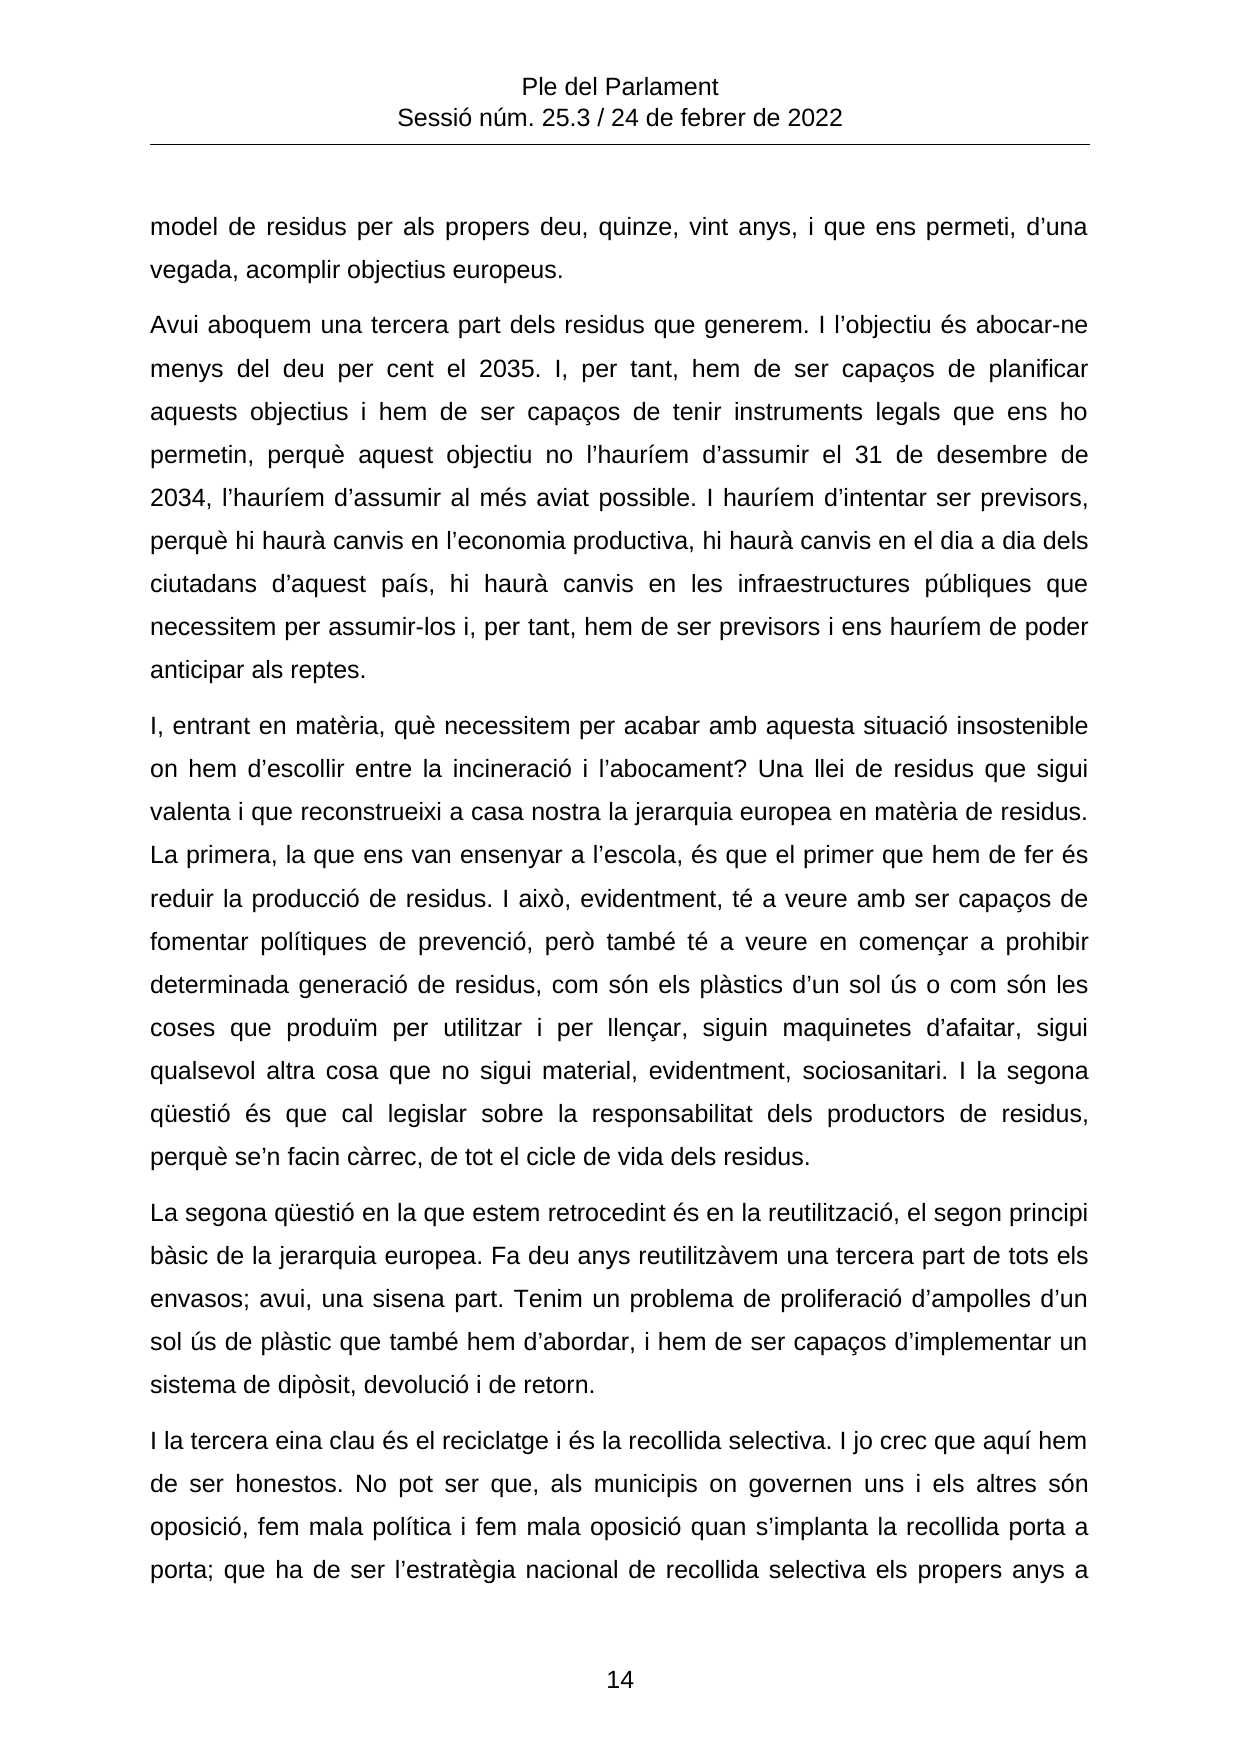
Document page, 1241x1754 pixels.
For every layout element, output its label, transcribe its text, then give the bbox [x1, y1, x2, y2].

text I, entrant en matèria, què necessitem per acabar amb aquesta situació insostenible on hem d’escollir entre la incineració i l’abocament? Una llei de residus que sigui valenta i que reconstrueixi a casa nostra la jerarquia europea en matèria de residus. La primera, la que ens van ensenyar a l’escola, és que el primer que hem de fer és reduir la producció de residus. I això, evidentment, té a veure amb ser capaços de fomentar polítiques de prevenció, però també té a veure en començar a prohibir determinada generació de residus, com són els plàstics d’un sol ús o com són les coses que produïm per utilitzar i per llençar, siguin maquinetes d’afaitar, sigui qualsevol altra cosa que no sigui material, evidentment, sociosanitari. I la segona qüestió és que cal legislar sobre la responsabilitat dels productors de residus, perquè se’n facin càrrec, de tot el cicle de vida dels residus. [150, 711, 1090, 1171]
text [150, 212, 1090, 284]
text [150, 1426, 1090, 1584]
text Avui aboquem una tercera part dels residus que generem. I l’objectiu és abocar-ne menys del deu per cent el 2035. I, per tant, hem de ser capaços de planificar aquests objectius i hem de ser capaços de tenir instruments legals que ens ho permetin, perquè aquest objectiu no l’hauríem d’assumir el 31 de desembre de 2034, l’hauríem d’assumir al més aviat possible. I hauríem d’intentar ser previsors, perquè hi haurà canvis en l’economia productiva, hi haurà canvis en el dia a dia dels ciutadans d’aquest país, hi haurà canvis en les infraestructures públiques que necessitem per assumir-los i, per tant, hem de ser previsors i ens hauríem de poder anticipar als reptes. [150, 311, 1090, 684]
text La segona qüestió en la que estem retrocedint és en la reutilització, el segon principi bàsic de la jerarquia europea. Fa deu anys reutilitzàvem una tercera part de tots els envasos; avui, una sisena part. Tenim un problema de proliferació d’ampolles d’un sol ús de plàstic que també hem d’abordar, i hem de ser capaços d’implementar un sistema de dipòsit, devolució i de retorn. [150, 1198, 1090, 1399]
